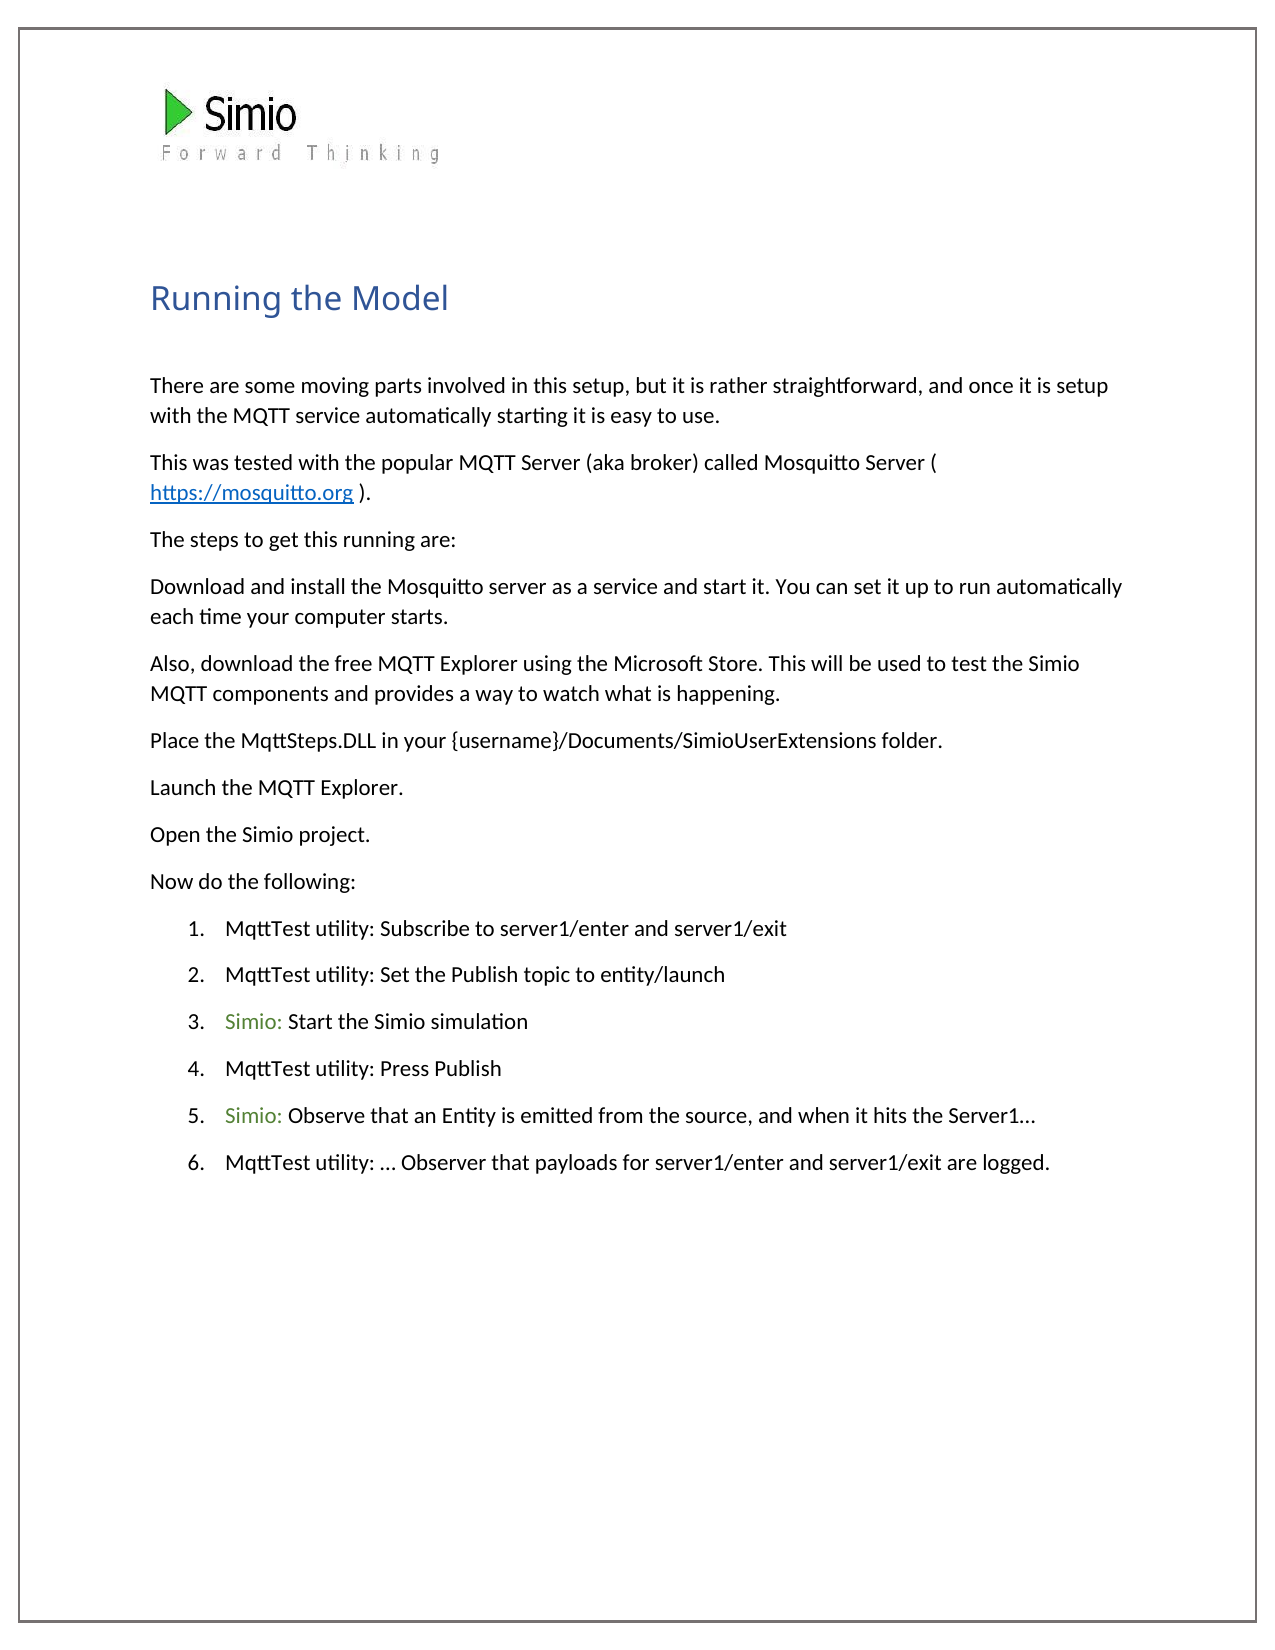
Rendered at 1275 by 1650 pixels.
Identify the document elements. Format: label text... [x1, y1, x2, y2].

text There are some moving parts involved in this setup, but it is rather straightforward, and once it is setup with the MQTT service automatically starting it is easy to use. [150, 371, 1125, 429]
text Also, download the free MQTT Explorer using the Microsoft Store. This will be used to test the Simio MQTT components and provides a way to watch what is happening. [150, 649, 1125, 707]
text Download and install the Mosquitto server as a service and start it. You can set it up to run automatically each time your computer starts. [150, 572, 1125, 630]
picture [150, 75, 449, 173]
text Open the Simio project. [150, 820, 1125, 848]
list Simio: Start the Simio simulation [187, 1007, 1125, 1035]
subtitle Running the Model [150, 275, 1125, 321]
text Place the MqttSteps.DLL in your {username}/Documents/SimioUserExtensions folder. [150, 726, 1125, 754]
text This was tested with the popular MQTT Server (aka broker) called Mosquitto Server ( https://mosquitto.org ). [150, 448, 1125, 506]
list Simio: Observe that an Entity is emitted from the source, and when it hits the Server1… [187, 1101, 1125, 1129]
list MqttTest utility: Subscribe to server1/enter and server1/exit [187, 914, 1125, 942]
text Now do the following: [150, 867, 1125, 895]
list MqttTest utility: Set the Publish topic to entity/launch [187, 961, 1125, 988]
text The steps to get this running are: [150, 525, 1125, 553]
list MqttTest utility: … Observer that payloads for server1/enter and server1/exit are logged. [187, 1148, 1125, 1176]
list MqttTest utility: Press Publish [187, 1054, 1125, 1082]
text Launch the MQTT Explorer. [150, 773, 1125, 801]
